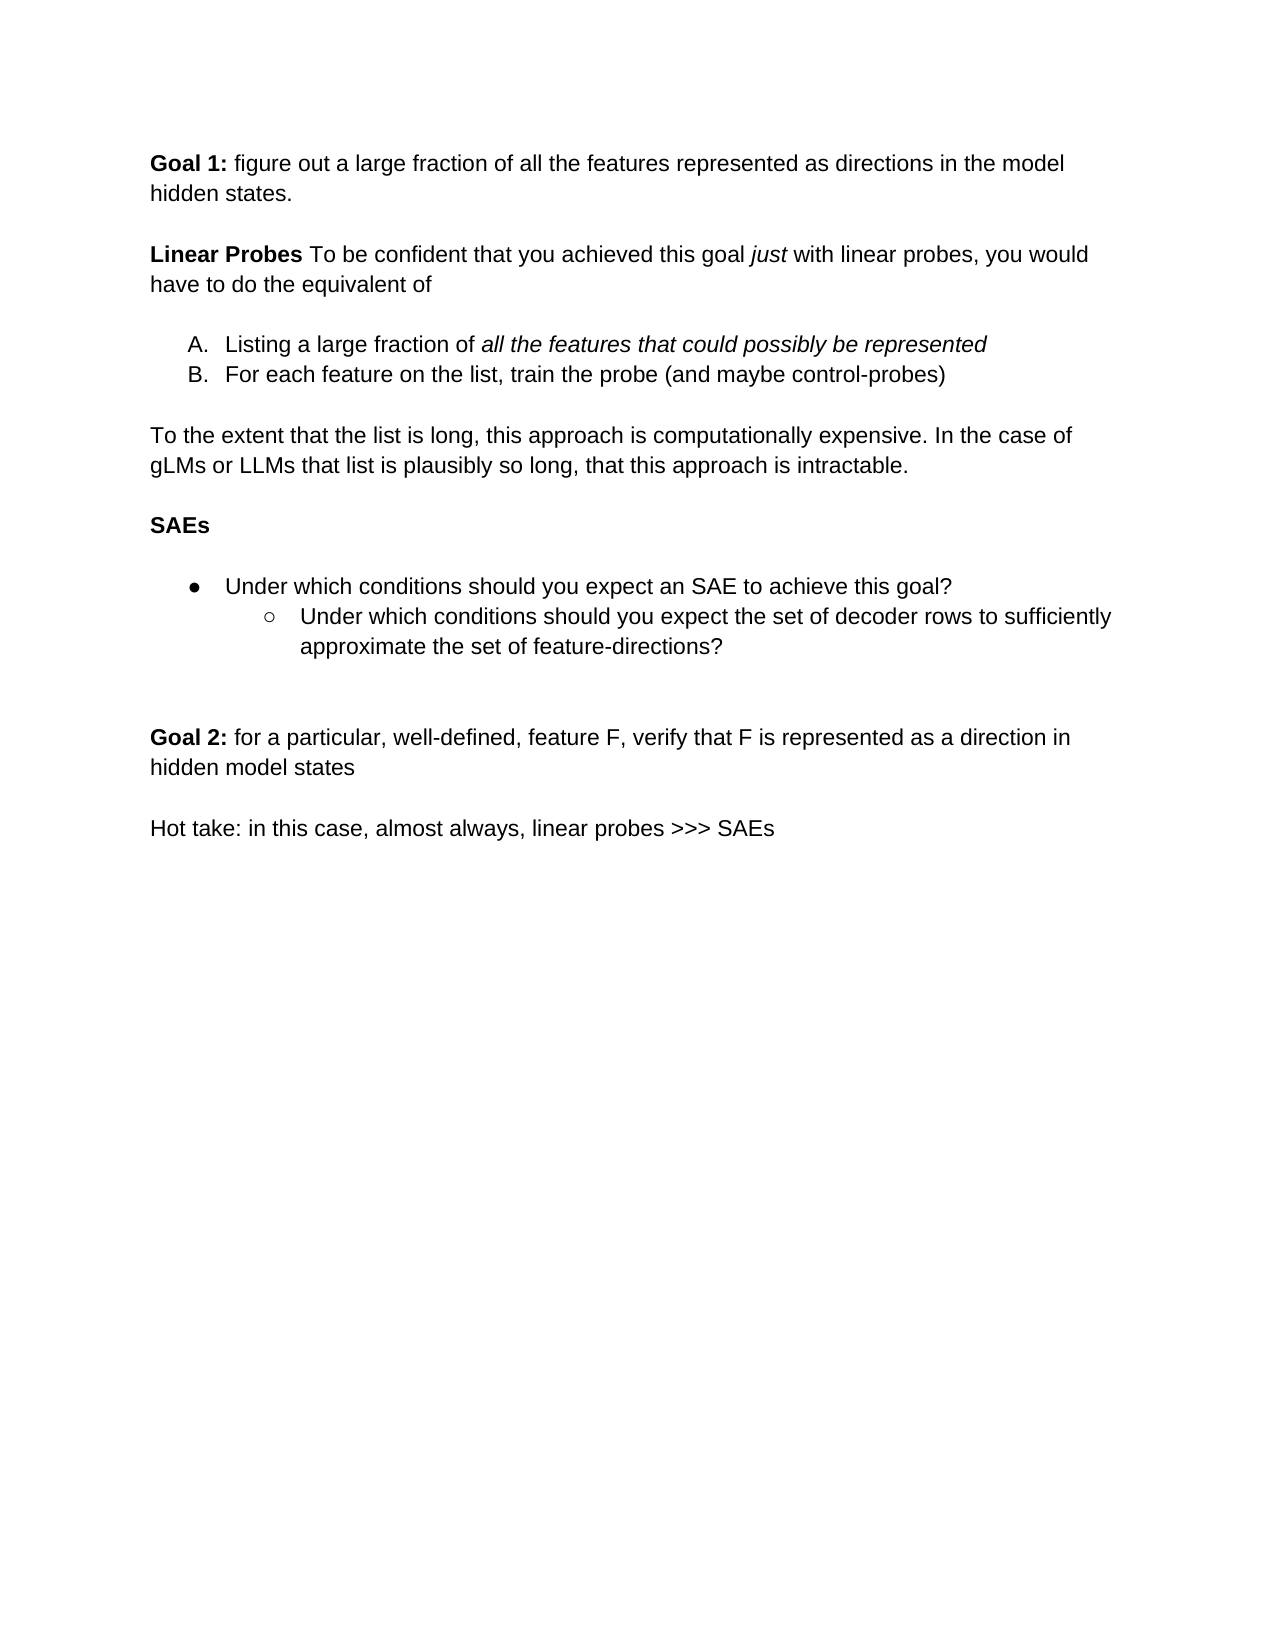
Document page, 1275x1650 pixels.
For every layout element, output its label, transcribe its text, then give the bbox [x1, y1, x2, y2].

list For each feature on the list, train the probe (and maybe control-probes) [187, 361, 1125, 388]
text SAEs [150, 512, 1125, 539]
list Under which conditions should you expect an SAE to achieve this goal? [187, 573, 1125, 599]
text Linear Probes To be confident that you achieved this goal just with linear probes, you would have to do the equivalent of [150, 241, 1125, 297]
text Goal 2: for a particular, well-defined, feature F, verify that F is represented as a direction in hidden model states [150, 724, 1125, 781]
list Listing a large fraction of all the features that could possibly be represented [187, 331, 1125, 358]
text To the extent that the list is long, this approach is computationally expensive. In the case of gLMs or LLMs that list is plausibly so long, that this approach is intractable. [150, 422, 1125, 478]
list Under which conditions should you expect the set of decoder rows to sufficiently approximate the set of feature-directions? [262, 603, 1125, 660]
text Goal 1: figure out a large fraction of all the features represented as directions in the model hidden states. [150, 150, 1125, 207]
text Hot take: in this case, almost always, linear probes >>> SAEs [150, 814, 1125, 841]
